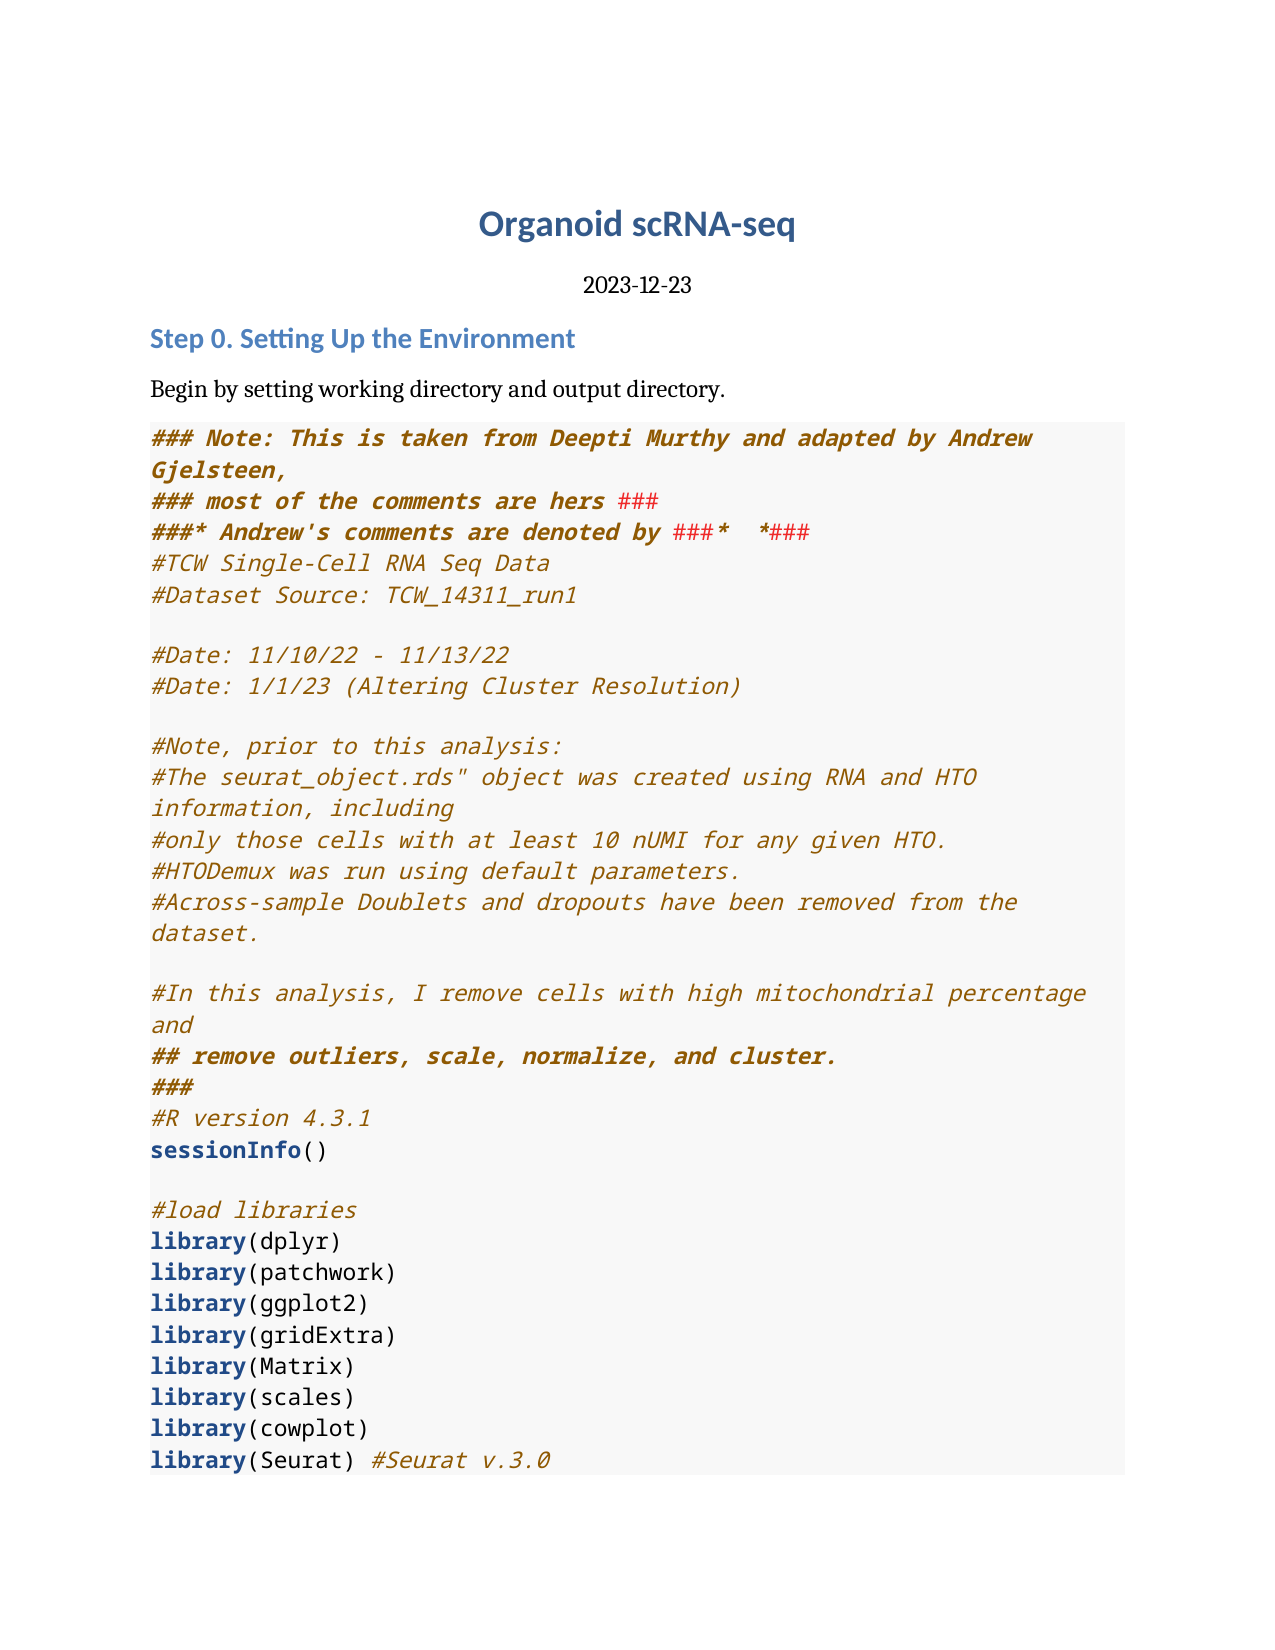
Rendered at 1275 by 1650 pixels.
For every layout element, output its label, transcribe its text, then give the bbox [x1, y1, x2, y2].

text 2023-12-23 [150, 271, 1125, 299]
subtitle Step 0. Setting Up the Environment [150, 320, 1125, 356]
title Organoid scRNA-seq [150, 200, 1125, 246]
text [150, 422, 1125, 1475]
text Begin by setting working directory and output directory. [150, 375, 1125, 403]
